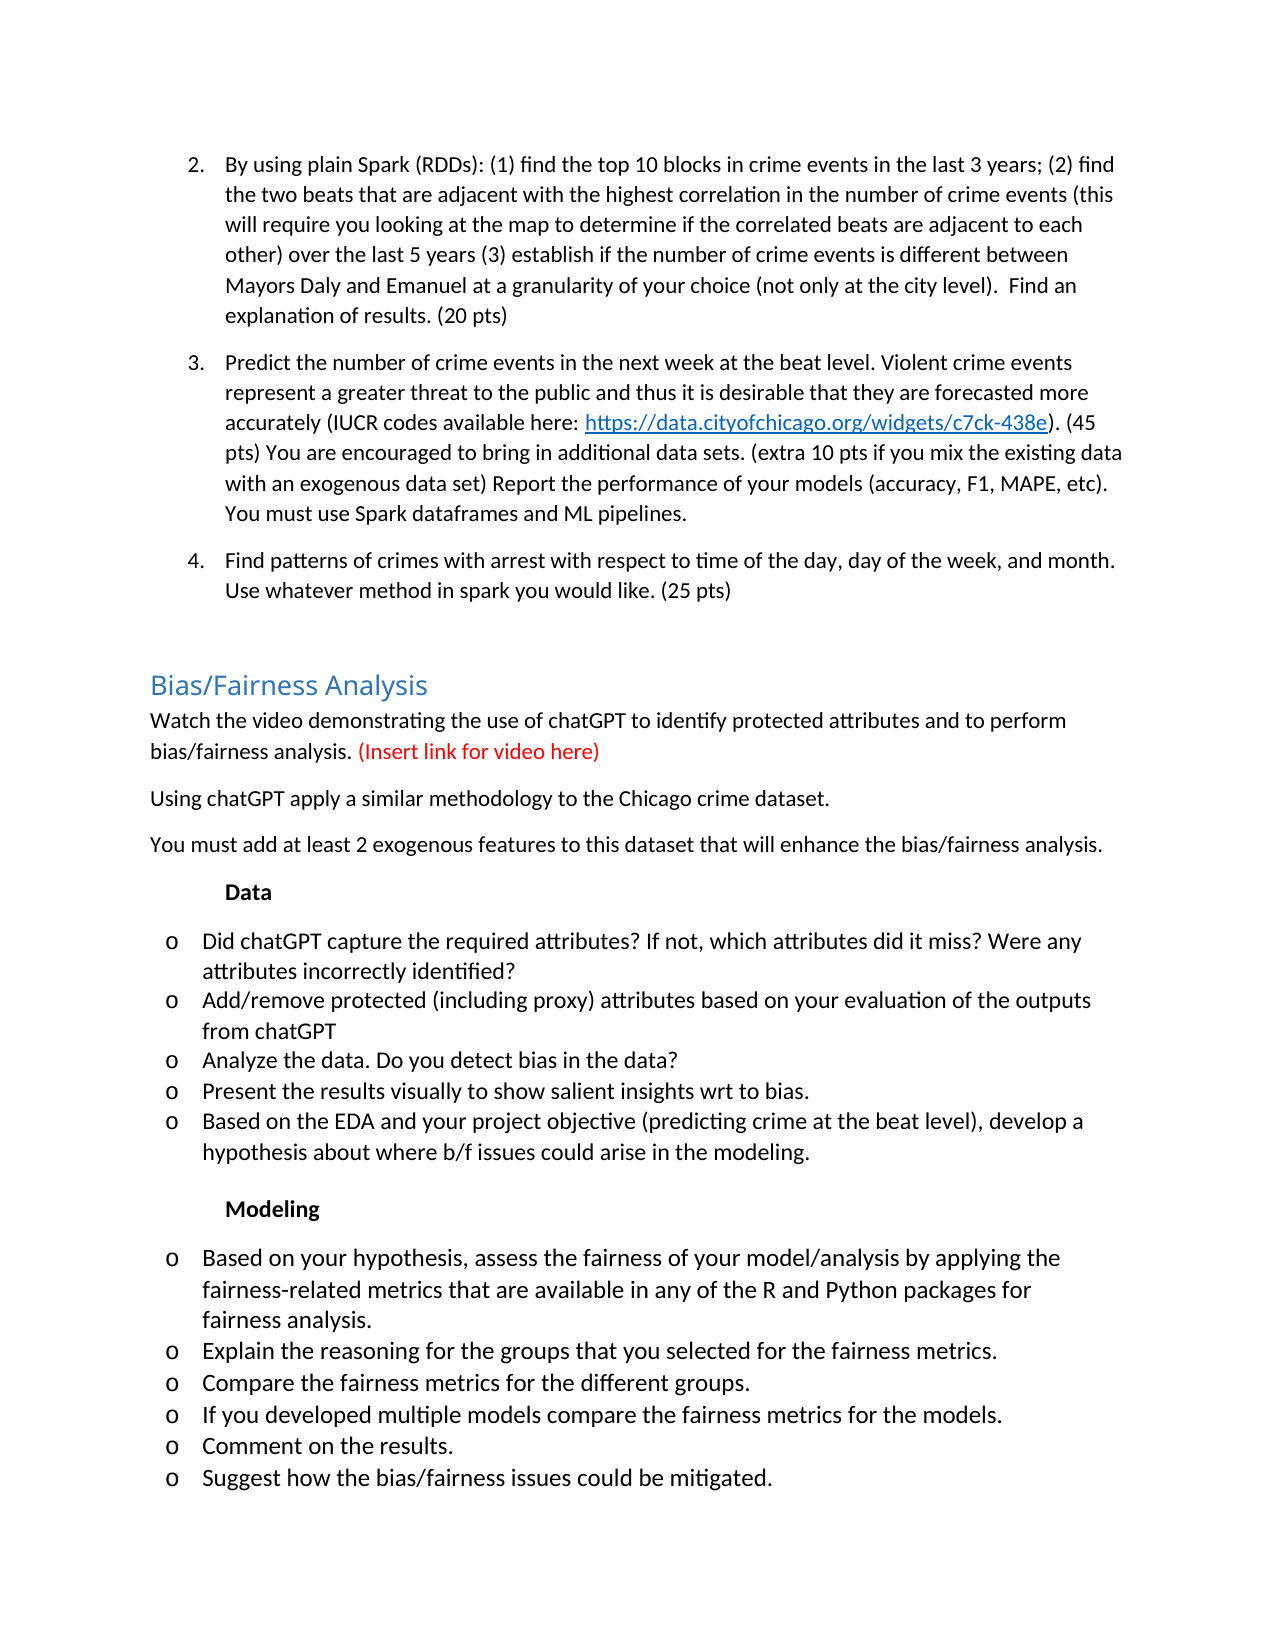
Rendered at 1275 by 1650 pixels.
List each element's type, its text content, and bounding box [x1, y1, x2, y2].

list Predict the number of crime events in the next week at the beat level. Violent crime events represent a greater threat to the public and thus it is desirable that they are forecasted more accurately (IUCR codes available here: https://data.cityofchicago.org/widgets/c7ck-438e). (45 pts) You are encouraged to bring in additional data sets. (extra 10 pts if you mix the existing data with an exogenous data set) Report the performance of your models (accuracy, F1, MAPE, etc). You must use Spark dataframes and ML pipelines. [187, 348, 1125, 527]
list Analyze the data. Do you detect bias in the data? [164, 1045, 1099, 1076]
list Data [225, 877, 1099, 907]
list Did chatGPT capture the required attributes? If not, which attributes did it miss? Were any attributes incorrectly identified? [164, 926, 1099, 986]
text You must add at least 2 exogenous features to this dataset that will enhance the bias/fairness analysis. [150, 831, 1125, 859]
list Suggest how the bias/fairness issues could be mitigated. [164, 1462, 1099, 1494]
subtitle Bias/Fairness Analysis [150, 667, 1125, 704]
list Comment on the results. [164, 1431, 1099, 1462]
list Find patterns of crimes with arrest with respect to time of the day, day of the week, and month. Use whatever method in spark you would like. (25 pts) [187, 546, 1125, 604]
list Present the results visually to show salient insights wrt to bias. [164, 1076, 1099, 1106]
list If you developed multiple models compare the fairness metrics for the models. [164, 1399, 1099, 1431]
list Compare the fairness metrics for the different groups. [164, 1367, 1099, 1399]
list Explain the reasoning for the groups that you selected for the fairness metrics. [164, 1335, 1099, 1367]
list Based on your hypothesis, assess the fairness of your model/analysis by applying the fairness-related metrics that are available in any of the R and Python packages for fairness analysis. [164, 1242, 1099, 1335]
list Based on the EDA and your project objective (predicting crime at the beat level), develop a hypothesis about where b/f issues could arise in the modeling. [164, 1106, 1099, 1194]
list By using plain Spark (RDDs): (1) find the top 10 blocks in crime events in the last 3 years; (2) find the two beats that are adjacent with the highest correlation in the number of crime events (this will require you looking at the map to determine if the correlated beats are adjacent to each other) over the last 5 years (3) establish if the number of crime events is different between Mayors Daly and Emanuel at a granularity of your choice (not only at the city level). Find an explanation of results. (20 pts) [187, 150, 1125, 329]
text Using chatGPT apply a similar methodology to the Chicago crime dataset. [150, 784, 1125, 812]
text Watch the video demonstrating the use of chatGPT to identify protected attributes and to perform bias/fairness analysis. (Insert link for video here) [150, 707, 1125, 765]
list Add/remove protected (including proxy) attributes based on your evaluation of the outputs from chatGPT [164, 986, 1099, 1045]
list Modeling [225, 1194, 1099, 1223]
